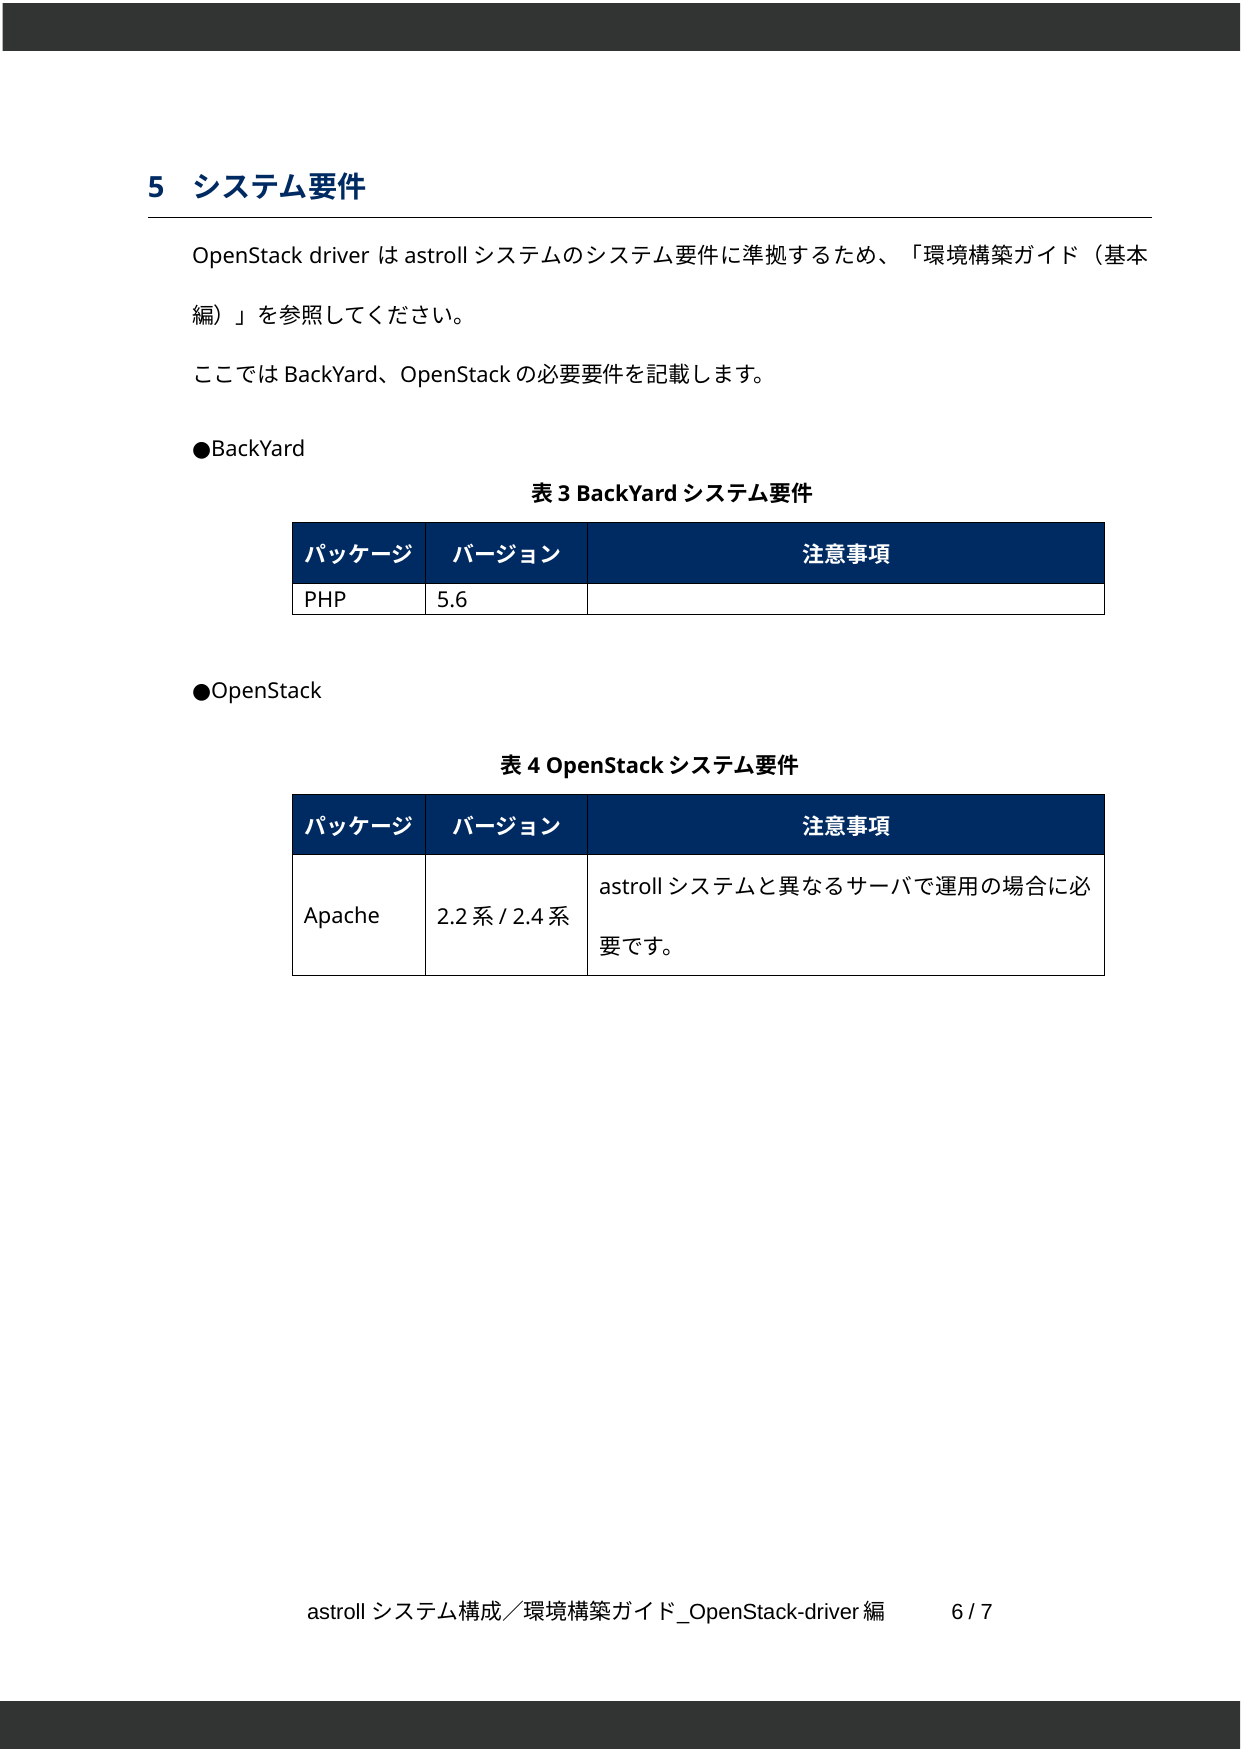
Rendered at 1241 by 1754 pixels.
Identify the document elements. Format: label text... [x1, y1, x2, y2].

table_cell astrollシステムと異なるサーバで運用の場合に必要です。 [588, 855, 1104, 974]
table_header 注意事項 [588, 795, 1104, 854]
text ●BackYard [192, 433, 1152, 462]
table_cell PHP [293, 584, 425, 614]
table_cell 5.6 [426, 584, 587, 614]
picture [2, 3, 1241, 51]
table_header バージョン [426, 795, 587, 854]
table_header パッケージ [293, 523, 425, 583]
subtitle システム要件 [148, 155, 1152, 217]
table_cell Apache [293, 855, 425, 974]
text ここではBackYard、OpenStackの必要要件を記載します。 [192, 343, 1152, 403]
table_cell 2.2系 / 2.4系 [426, 855, 587, 974]
text ●OpenStack [192, 674, 1152, 704]
table_header パッケージ [293, 795, 425, 854]
text 表 4 OpenStackシステム要件 [148, 734, 1152, 794]
table_header バージョン [426, 523, 587, 583]
table_header 注意事項 [588, 523, 1104, 583]
text OpenStack driver はastrollシステムのシステム要件に準拠するため、「環境構築ガイド（基本編）」を参照してください。 [192, 224, 1152, 343]
text 表 3 BackYardシステム要件 [192, 462, 1152, 522]
picture [0, 1701, 1241, 1749]
table_cell [588, 584, 1104, 614]
